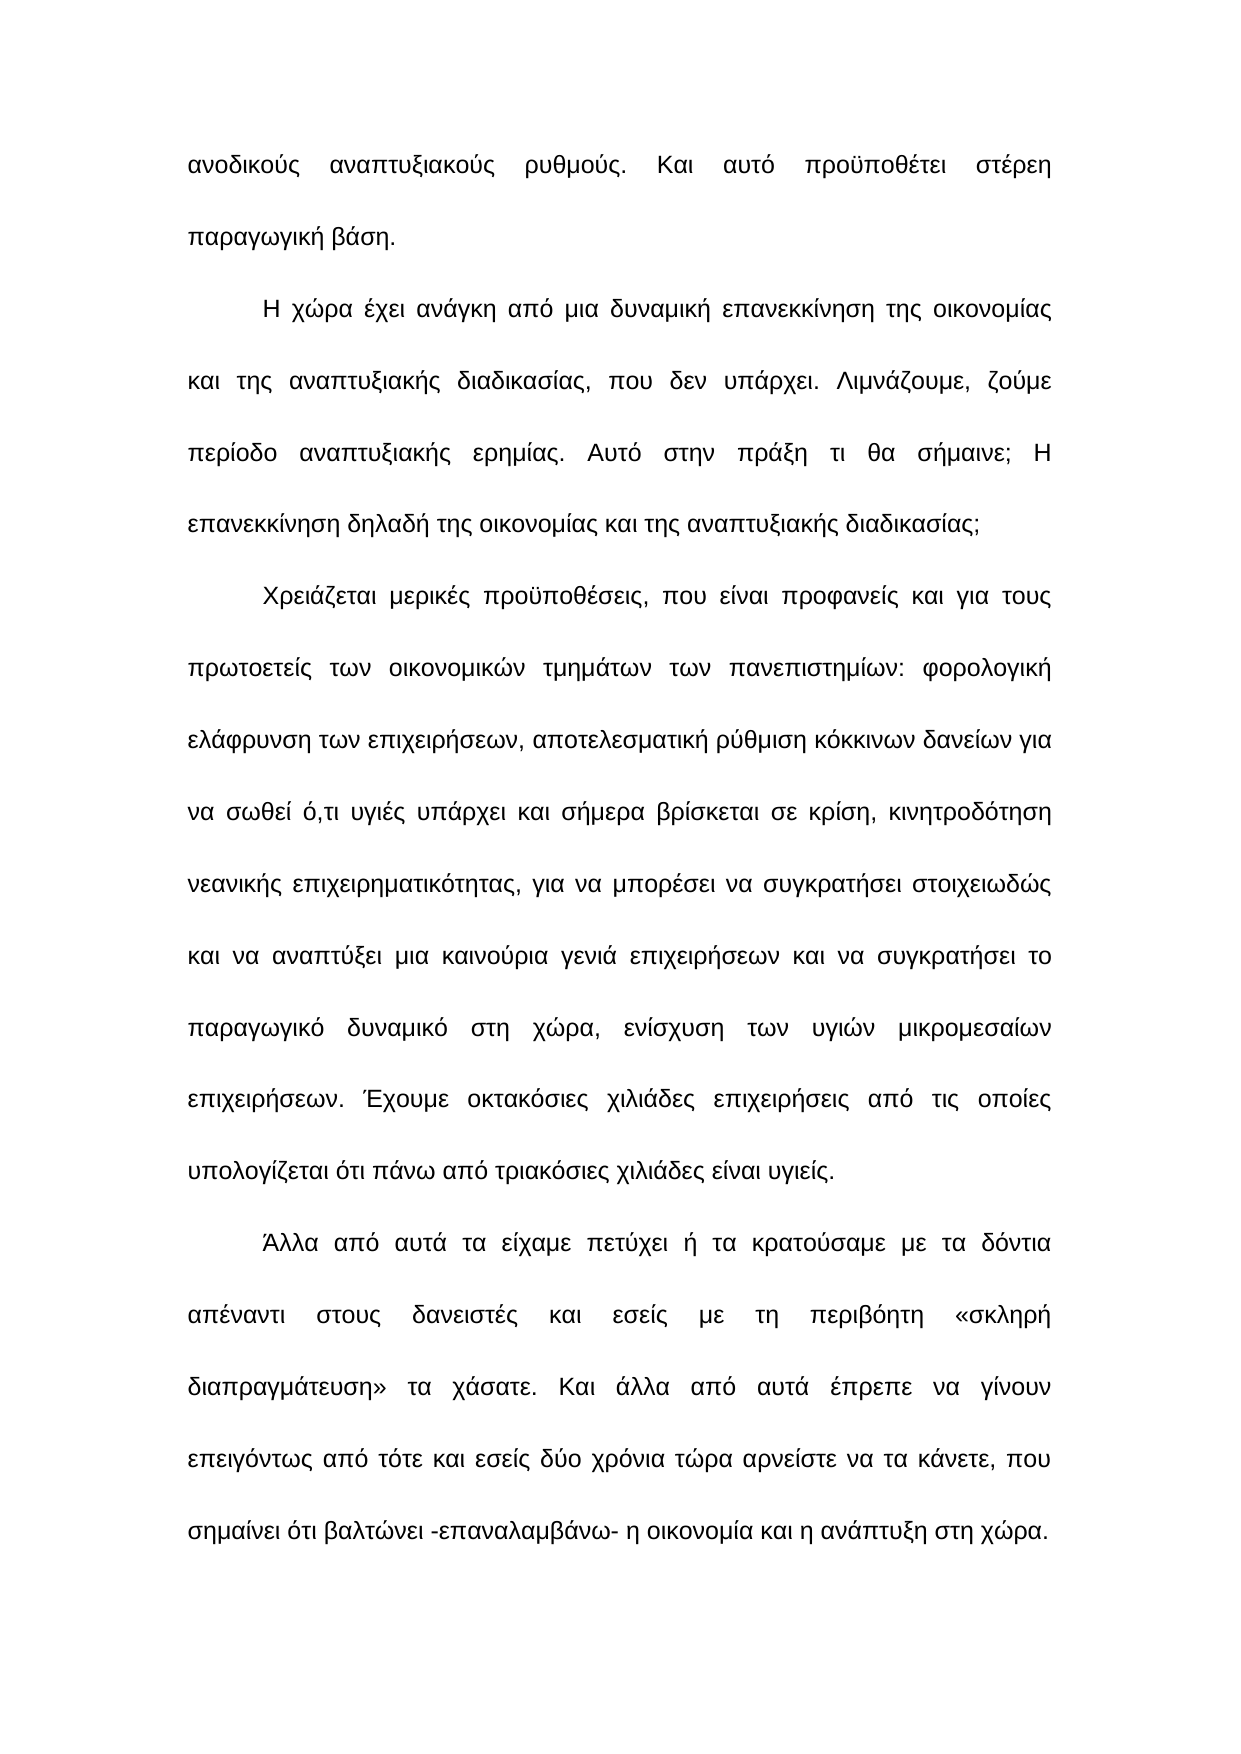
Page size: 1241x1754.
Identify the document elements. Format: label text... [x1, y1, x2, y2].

text Χρειάζεται μερικές προϋποθέσεις, που είναι προφανείς και για τους πρωτοετείς των οικονομικών τμημάτων των πανεπιστημίων: φορολογική ελάφρυνση των επιχειρήσεων, αποτελεσματική ρύθμιση κόκκινων δανείων για να σωθεί ό,τι υγιές υπάρχει και σήμερα βρίσκεται σε κρίση, κινητροδότηση νεανικής επιχειρηματικότητας, για να μπορέσει να συγκρατήσει στοιχειωδώς και να αναπτύξει μια καινούρια γενιά επιχειρήσεων και να συγκρατήσει το παραγωγικό δυναμικό στη χώρα, ενίσχυση των υγιών μικρομεσαίων επιχειρήσεων. Έχουμε οκτακόσιες χιλιάδες επιχειρήσεις από τις οποίες υπολογίζεται ότι πάνω από τριακόσιες χιλιάδες είναι υγιείς. [187, 581, 1053, 1185]
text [187, 150, 1053, 251]
text Η χώρα έχει ανάγκη από μια δυναμική επανεκκίνηση της οικονομίας και της αναπτυξιακής διαδικασίας, που δεν υπάρχει. Λιμνάζουμε, ζούμε περίοδο αναπτυξιακής ερημίας. Αυτό στην πράξη τι θα σήμαινε; Η επανεκκίνηση δηλαδή της οικονομίας και της αναπτυξιακής διαδικασίας; [187, 294, 1053, 538]
text Άλλα από αυτά τα είχαμε πετύχει ή τα κρατούσαμε με τα δόντια απέναντι στους δανειστές και εσείς με τη περιβόητη «σκληρή διαπραγμάτευση» τα χάσατε. Και άλλα από αυτά έπρεπε να γίνουν επειγόντως από τότε και εσείς δύο χρόνια τώρα αρνείστε να τα κάνετε, που σημαίνει ότι βαλτώνει -επαναλαμβάνω- η οικονομία και η ανάπτυξη στη χώρα. [187, 1228, 1053, 1544]
